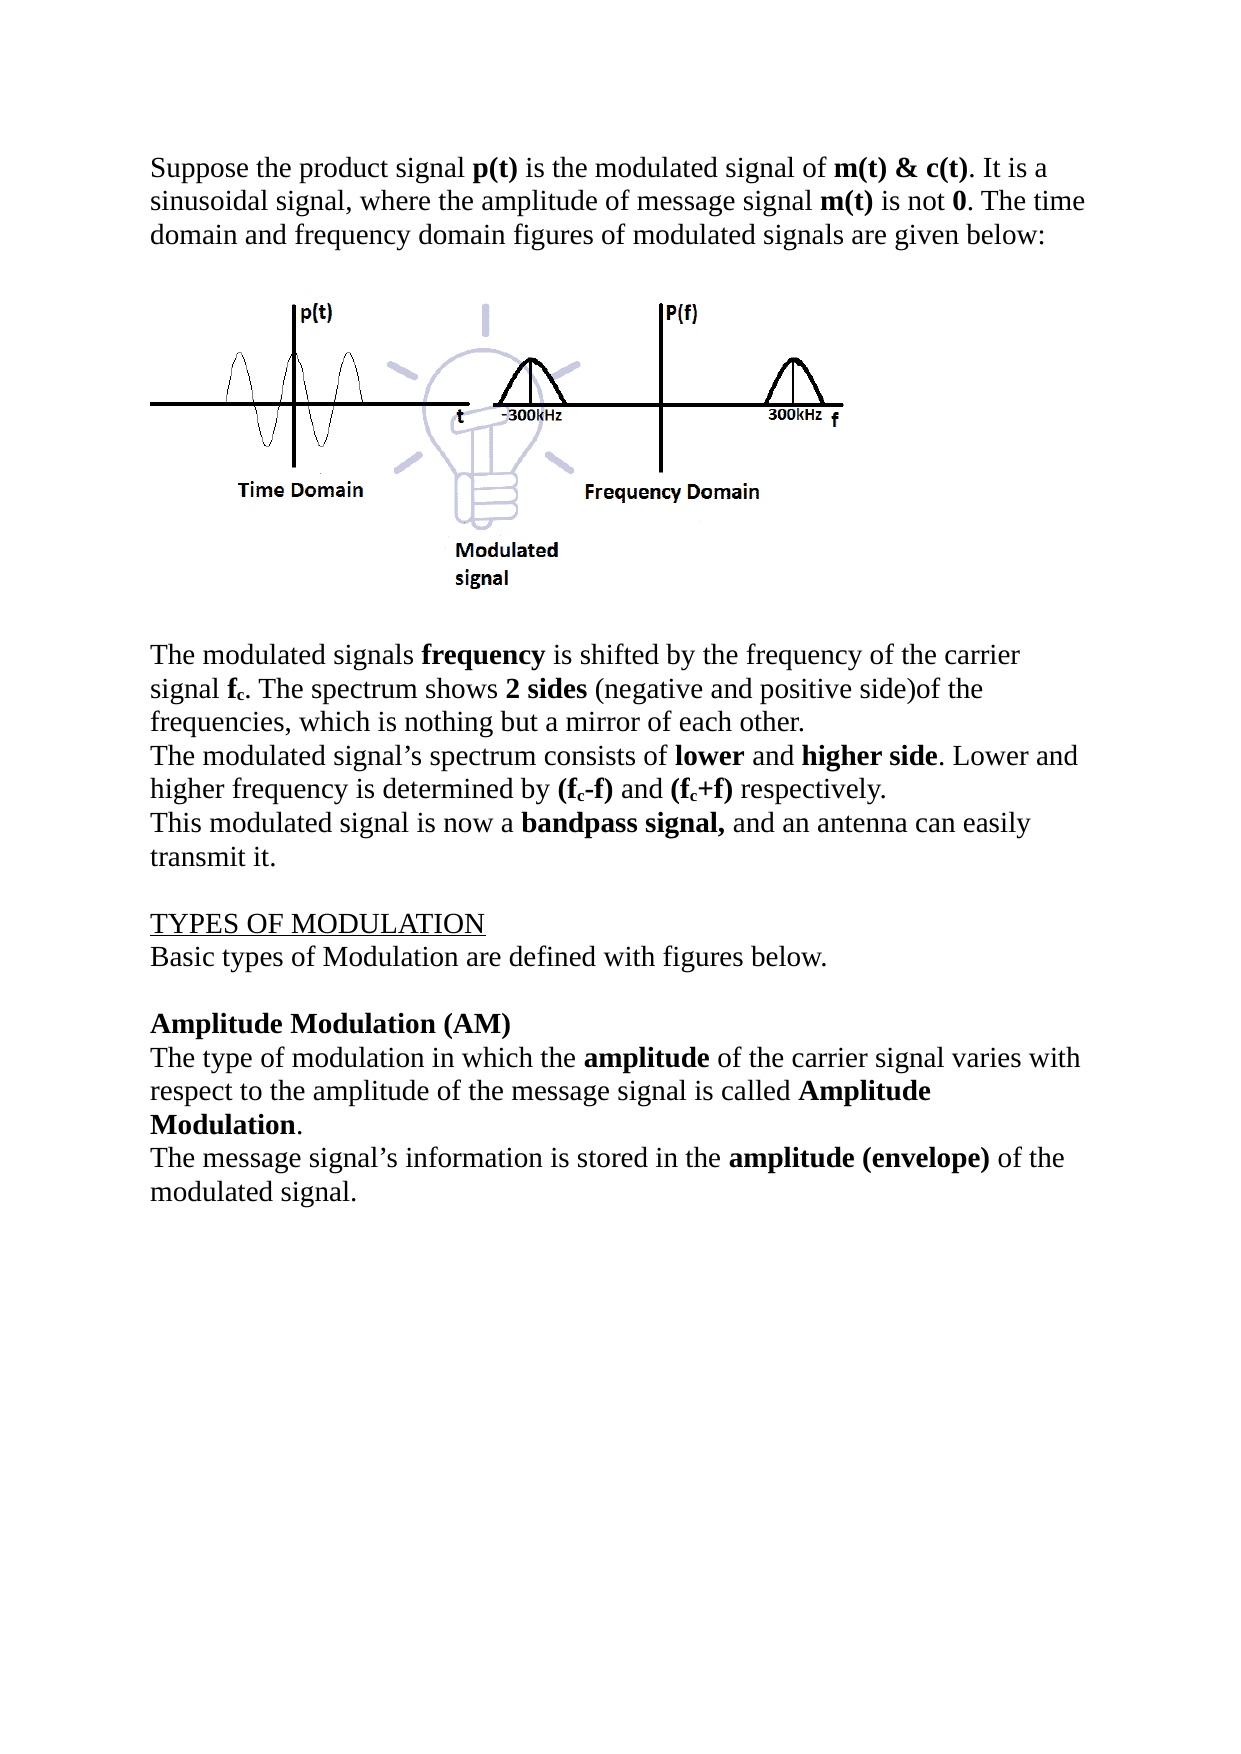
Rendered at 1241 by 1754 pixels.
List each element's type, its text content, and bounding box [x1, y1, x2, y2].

text The modulated signal’s spectrum consists of lower and higher side. Lower and higher frequency is determined by (fc-f) and (fc+f) respectively. [150, 738, 1090, 805]
picture [150, 284, 854, 604]
text This modulated signal is now a bandpass signal, and an antenna can easily transmit it. [150, 805, 1090, 872]
text Basic types of Modulation are defined with figures below. [150, 939, 1090, 973]
text The message signal’s information is stored in the amplitude (envelope) of the modulated signal. [150, 1141, 1090, 1208]
text TYPES OF MODULATION [150, 906, 1090, 939]
text The modulated signals frequency is shifted by the frequency of the carrier signal fc. The spectrum shows 2 sides (negative and positive side)of the frequencies, which is nothing but a mirror of each other. [150, 637, 1090, 738]
text Suppose the product signal p(t) is the modulated signal of m(t) & c(t). It is a sinusoidal signal, where the amplitude of message signal m(t) is not 0. The time domain and frequency domain figures of modulated signals are given below: [150, 150, 1090, 251]
text The type of modulation in which the amplitude of the carrier signal varies with respect to the amplitude of the message signal is called Amplitude Modulation. [150, 1040, 1090, 1141]
text Amplitude Modulation (AM) [150, 1006, 1090, 1040]
